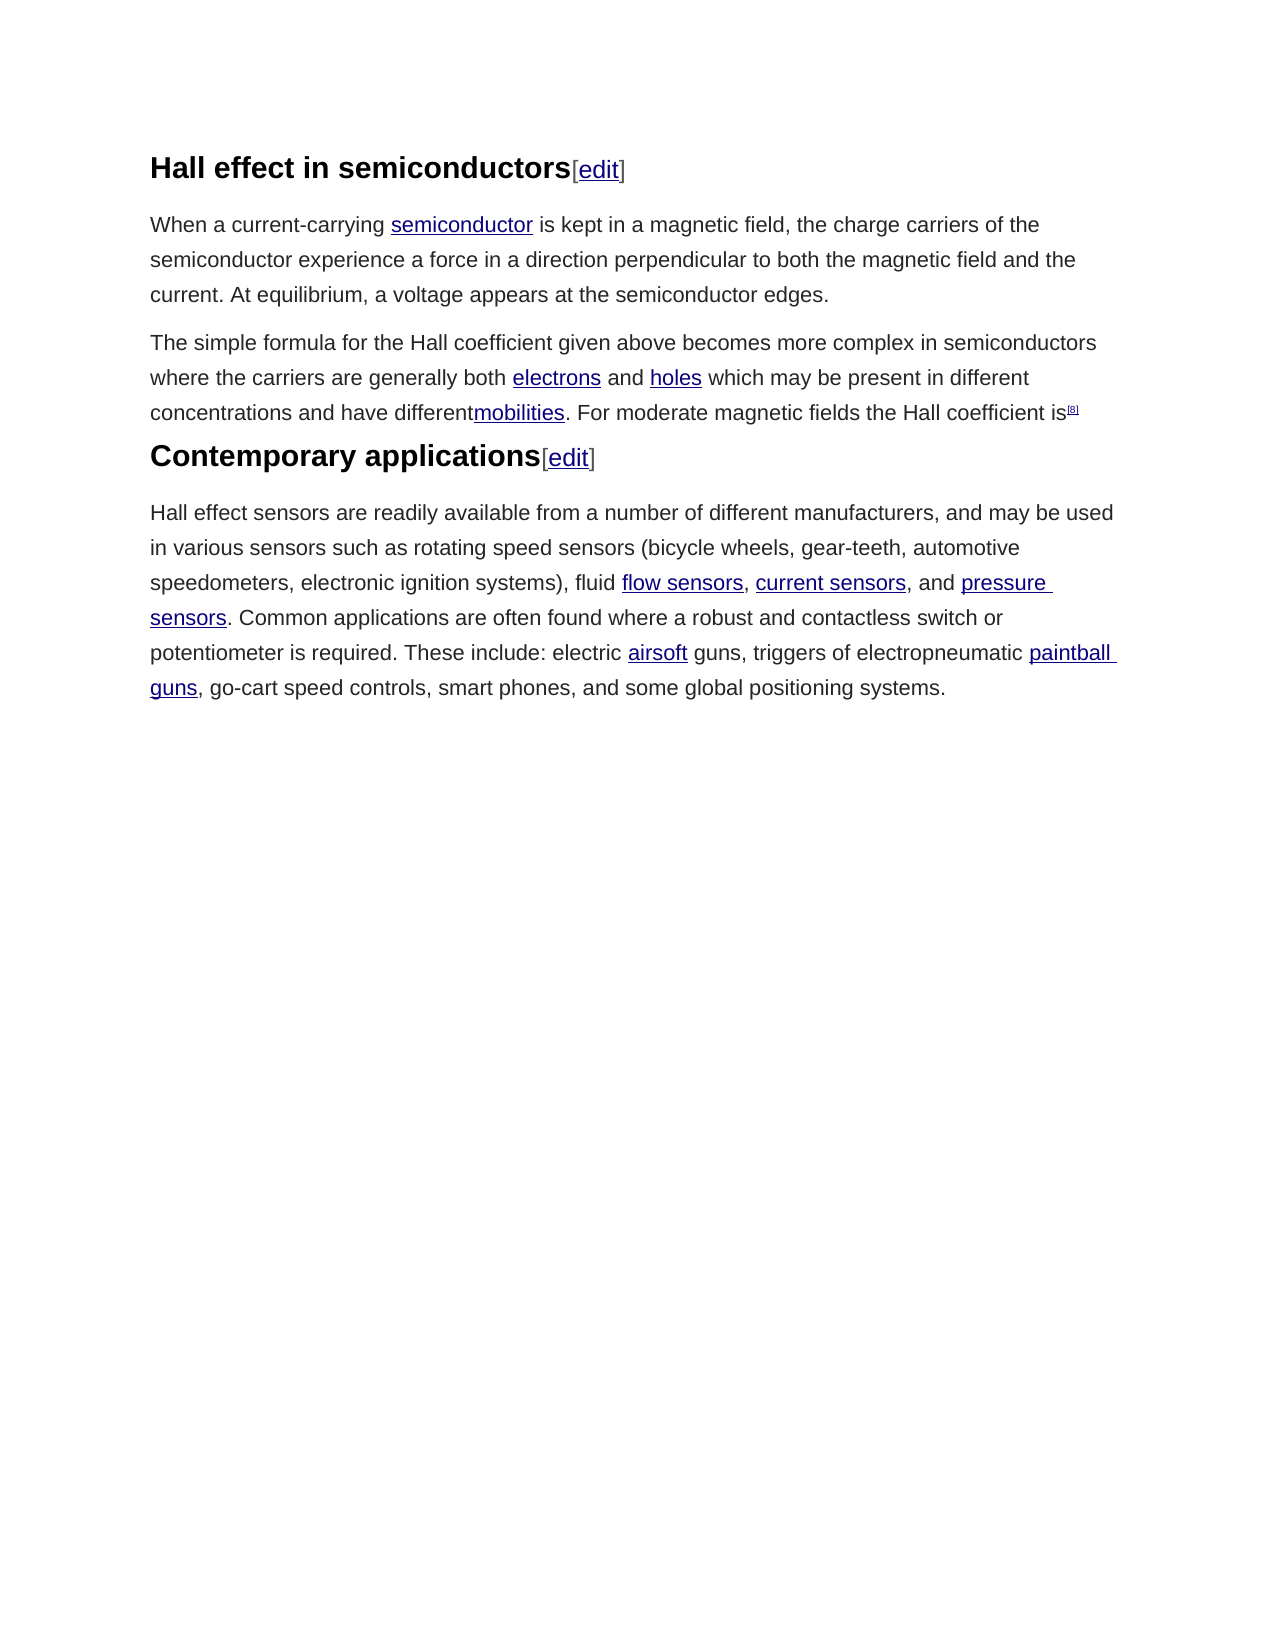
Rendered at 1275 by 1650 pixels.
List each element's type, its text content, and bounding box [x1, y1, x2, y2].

subtitle Hall effect in semiconductors[edit] [150, 150, 1125, 185]
text The simple formula for the Hall coefficient given above becomes more complex in semiconductors where the carriers are generally both electrons and holes which may be present in different concentrations and have differentmobilities. For moderate magnetic fields the Hall coefficient is[8] [150, 320, 1125, 425]
text Hall effect sensors are readily available from a number of different manufacturers, and may be used in various sensors such as rotating speed sensors (bicycle wheels, gear-teeth, automotive speedometers, electronic ignition systems), fluid flow sensors, current sensors, and pressure sensors. Common applications are often found where a robust and contactless switch or potentiometer is required. These include: electric airsoft guns, triggers of electropneumatic paintball guns, go-cart speed controls, smart phones, and some global positioning systems. [150, 490, 1125, 700]
subtitle Contemporary applications[edit] [150, 437, 1125, 472]
text When a current-carrying semiconductor is kept in a magnetic field, the charge carriers of the semiconductor experience a force in a direction perpendicular to both the magnetic field and the current. At equilibrium, a voltage appears at the semiconductor edges. [150, 202, 1125, 307]
